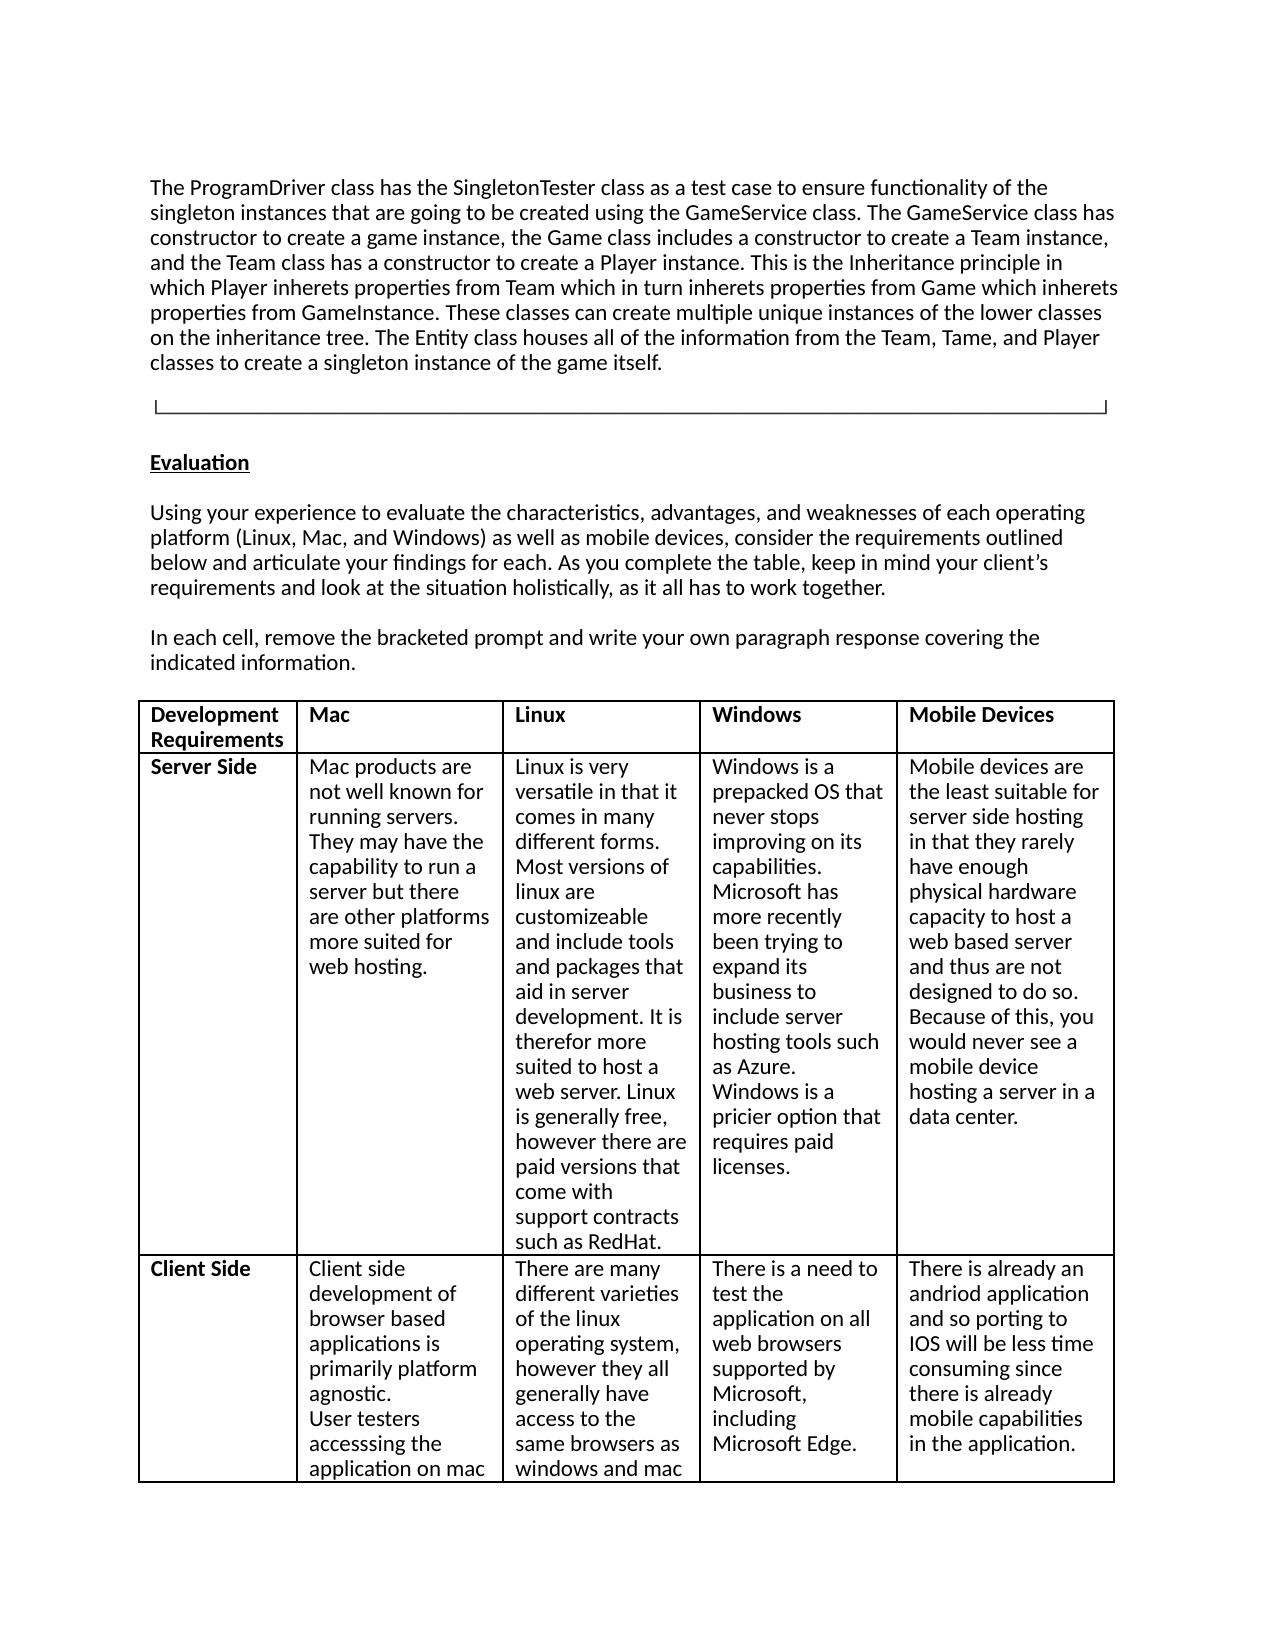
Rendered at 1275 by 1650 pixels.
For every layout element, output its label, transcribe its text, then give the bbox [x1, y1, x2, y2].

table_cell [298, 1256, 502, 1481]
table_cell Linux is very versatile in that it comes in many different forms. Most versions of linux are customizeable and include tools and packages that aid in server development. It is therefor more suited to host a web server. Linux is generally free, however there are paid versions that come with support contracts such as RedHat. [504, 754, 699, 1254]
table_header Development Requirements [140, 702, 296, 752]
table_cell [504, 1256, 699, 1481]
text Evaluation [150, 450, 1125, 475]
table_header Mac [298, 702, 502, 752]
table_cell Server Side [140, 754, 296, 1254]
table_cell Client Side [140, 1256, 296, 1481]
text Using your experience to evaluate the characteristics, advantages, and weaknesses of each operating platform (Linux, Mac, and Windows) as well as mobile devices, consider the requirements outlined below and articulate your findings for each. As you complete the table, keep in mind your client’s requirements and look at the situation holistically, as it all has to work together. [150, 500, 1125, 600]
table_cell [701, 1256, 896, 1481]
table_header Windows [701, 702, 896, 752]
table_cell Windows is a prepacked OS that never stops improving on its capabilities. Microsoft has more recently been trying to expand its business to include server hosting tools such as Azure. Windows is a pricier option that requires paid licenses. [701, 754, 896, 1254]
table_header Mobile Devices [898, 702, 1113, 752]
table_cell Mac products are not well known for running servers. They may have the capability to run a server but there are other platforms more suited for web hosting. [298, 754, 502, 1254]
text In each cell, remove the bracketed prompt and write your own paragraph response covering the indicated information. [150, 625, 1125, 675]
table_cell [898, 1256, 1113, 1481]
table_header Linux [504, 702, 699, 752]
table_cell Mobile devices are the least suitable for server side hosting in that they rarely have enough physical hardware capacity to host a web based server and thus are not designed to do so. Because of this, you would never see a mobile device hosting a server in a data center. [898, 754, 1113, 1254]
text The ProgramDriver class has the SingletonTester class as a test case to ensure functionality of the singleton instances that are going to be created using the GameService class. The GameService class has constructor to create a game instance, the Game class includes a constructor to create a Team instance, and the Team class has a constructor to create a Player instance. This is the Inheritance principle in which Player inherets properties from Team which in turn inherets properties from Game which inherets properties from GameInstance. These classes can create multiple unique instances of the lower classes on the inheritance tree. The Entity class houses all of the information from the Team, Tame, and Player classes to create a singleton instance of the game itself. [150, 175, 1125, 375]
